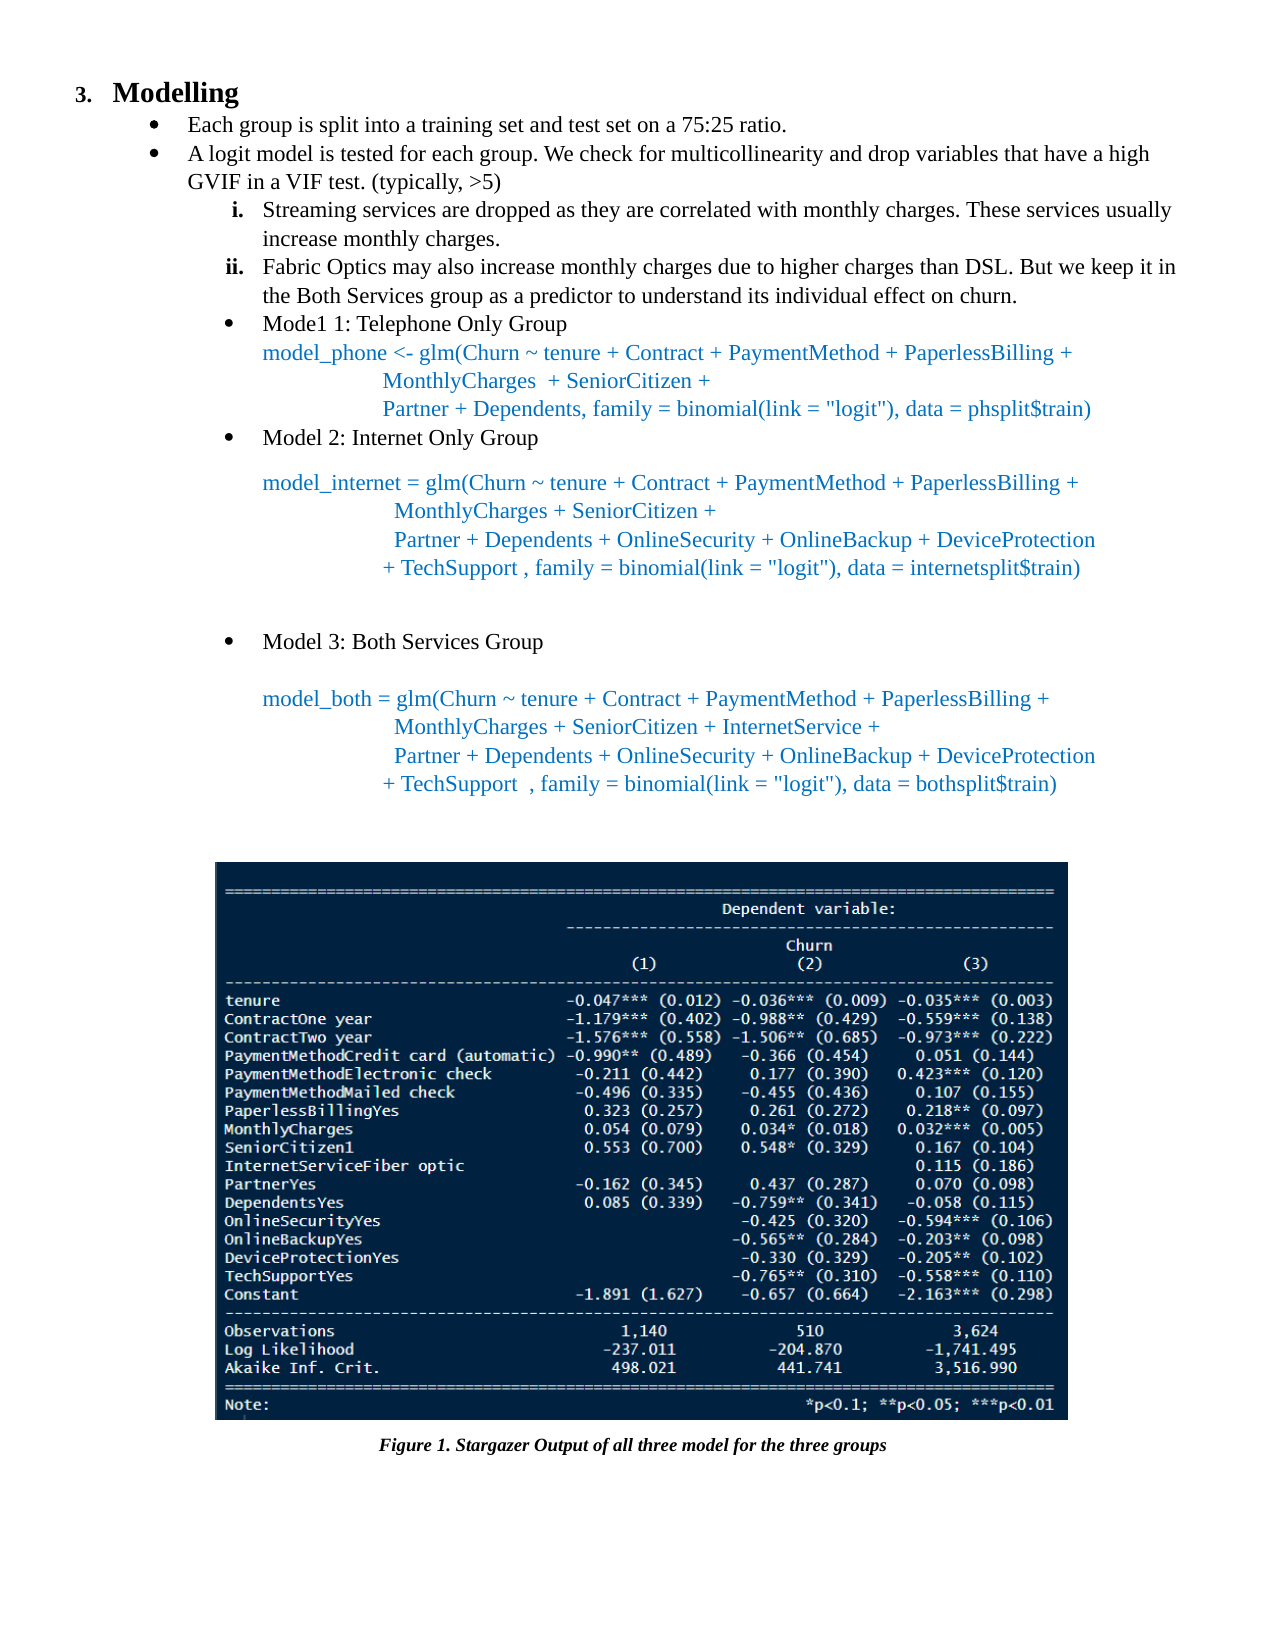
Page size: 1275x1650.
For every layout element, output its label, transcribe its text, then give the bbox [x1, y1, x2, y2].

picture [215, 862, 1068, 1420]
list model_phone <- glm(Churn ~ tenure + Contract + PaymentMethod + PaperlessBilling + [262, 339, 1200, 365]
list Fabric Optics may also increase monthly charges due to higher charges than DSL. But we keep it in the Both Services group as a predictor to understand its individual effect on churn. [244, 253, 1200, 308]
list Modelling [75, 75, 1200, 108]
list Streaming services are dropped as they are correlated with monthly charges. These services usually increase monthly charges. [244, 196, 1200, 251]
list + TechSupport , family = binomial(link = "logit"), data = bothsplit$train) [262, 770, 1200, 796]
list MonthlyCharges + SeniorCitizen + InternetService + [262, 713, 1200, 739]
text Partner + Dependents + OnlineSecurity + OnlineBackup + DeviceProtection [262, 526, 1200, 552]
list Each group is split into a training set and test set on a 75:25 ratio. [150, 111, 1200, 137]
list Model 2: Internet Only Group [225, 424, 1200, 450]
list Partner + Dependents + OnlineSecurity + OnlineBackup + DeviceProtection [262, 742, 1200, 768]
list Mode1 1: Telephone Only Group [225, 310, 1200, 337]
text model_internet = glm(Churn ~ tenure + Contract + PaymentMethod + PaperlessBilling + [262, 469, 1200, 495]
text MonthlyCharges + SeniorCitizen + [262, 497, 1200, 524]
list Partner + Dependents, family = binomial(link = "logit"), data = phsplit$train) [262, 396, 1200, 422]
text + TechSupport , family = binomial(link = "logit"), data = internetsplit$train) [262, 554, 1200, 581]
list A logit model is tested for each group. We check for multicollinearity and drop variables that have a high GVIF in a VIF test. (typically, >5) [150, 139, 1200, 194]
list model_both = glm(Churn ~ tenure + Contract + PaymentMethod + PaperlessBilling + [262, 685, 1200, 711]
list Model 3: Both Services Group [225, 628, 1200, 654]
list MonthlyCharges + SeniorCitizen + [262, 367, 1200, 393]
